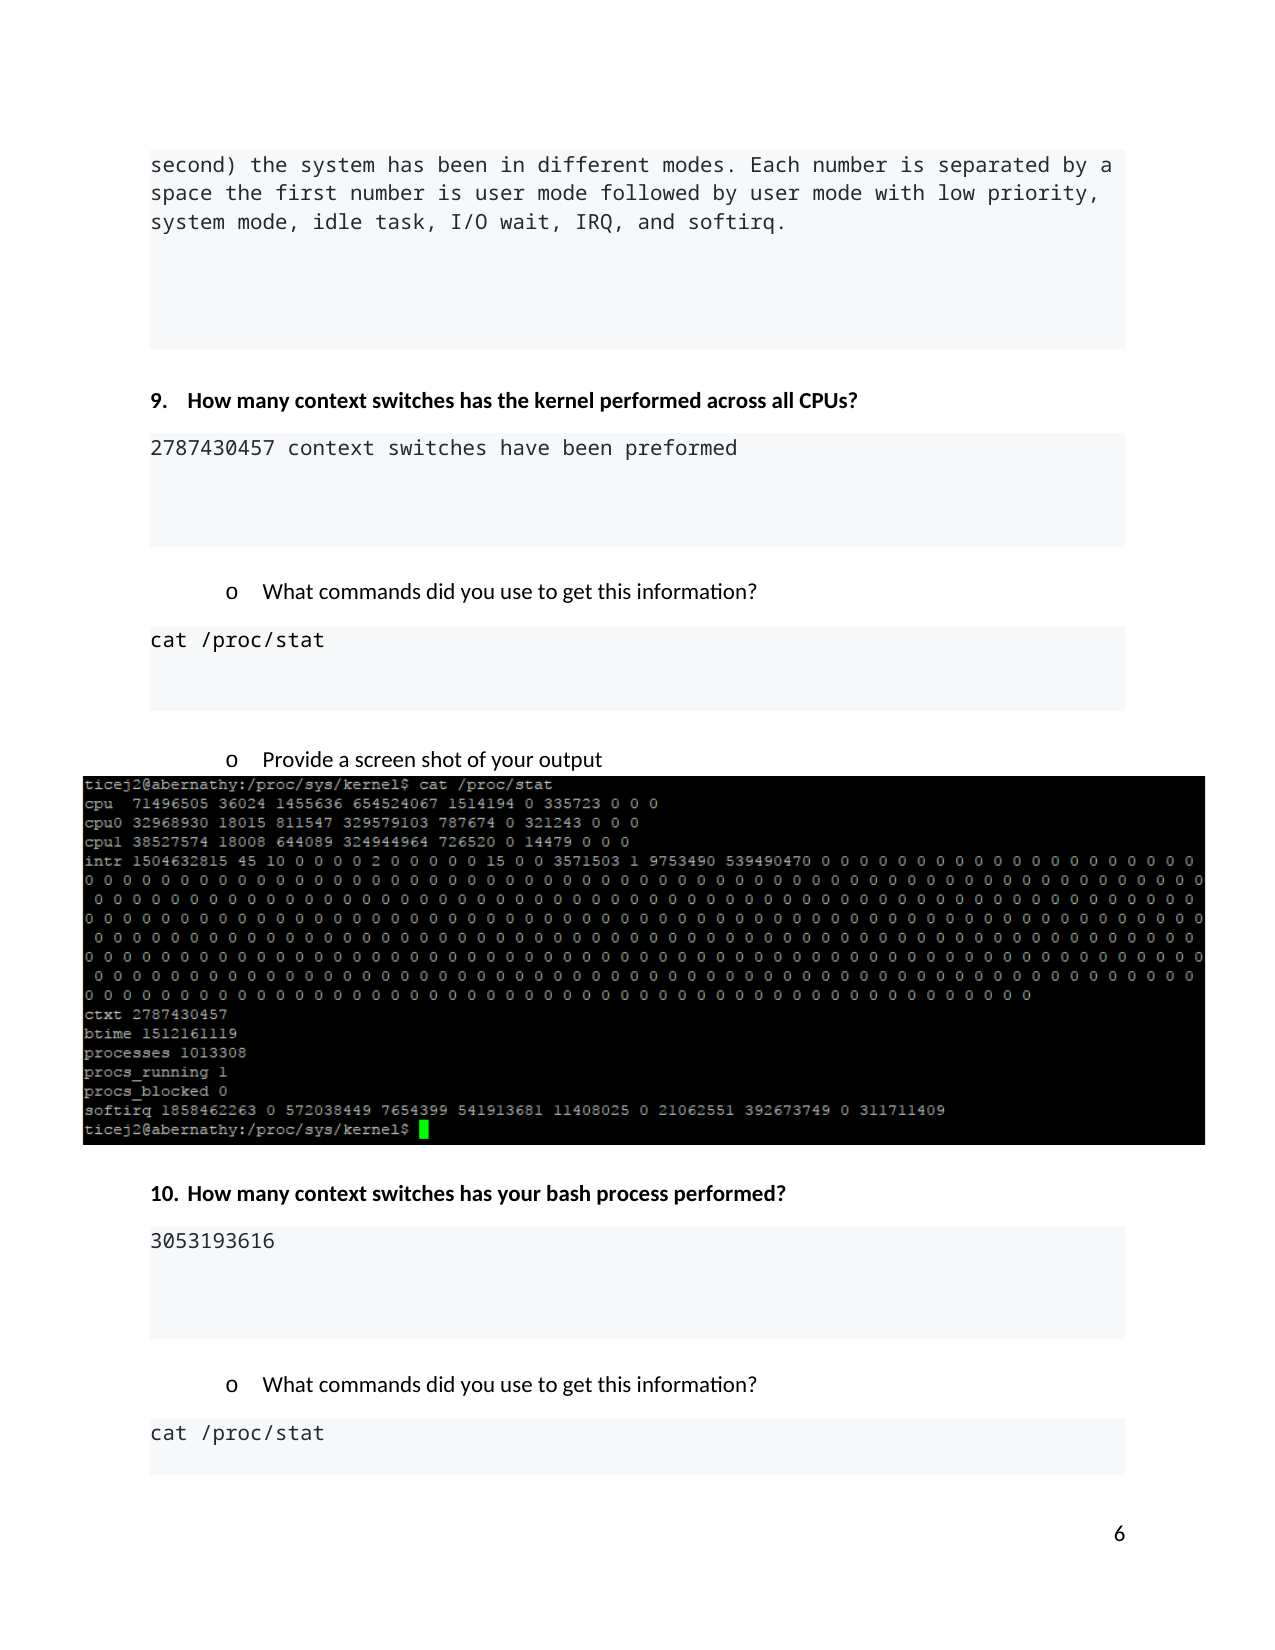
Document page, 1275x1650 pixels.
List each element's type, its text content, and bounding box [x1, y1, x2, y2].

list How many context switches has the kernel performed across all CPUs? [150, 387, 1125, 414]
text 3053193616 [150, 1226, 1125, 1254]
list How many context switches has your bash process performed? [150, 1179, 1125, 1207]
list What commands did you use to get this information? [225, 1370, 1125, 1399]
picture [82, 776, 1206, 1145]
list Provide a screen shot of your output [225, 745, 1125, 774]
text cat /proc/stat [150, 626, 1125, 654]
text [150, 150, 1125, 235]
list What commands did you use to get this information? [225, 577, 1125, 607]
text cat /proc/stat [150, 1418, 1125, 1446]
text 2787430457 context switches have been preformed [150, 433, 1125, 462]
